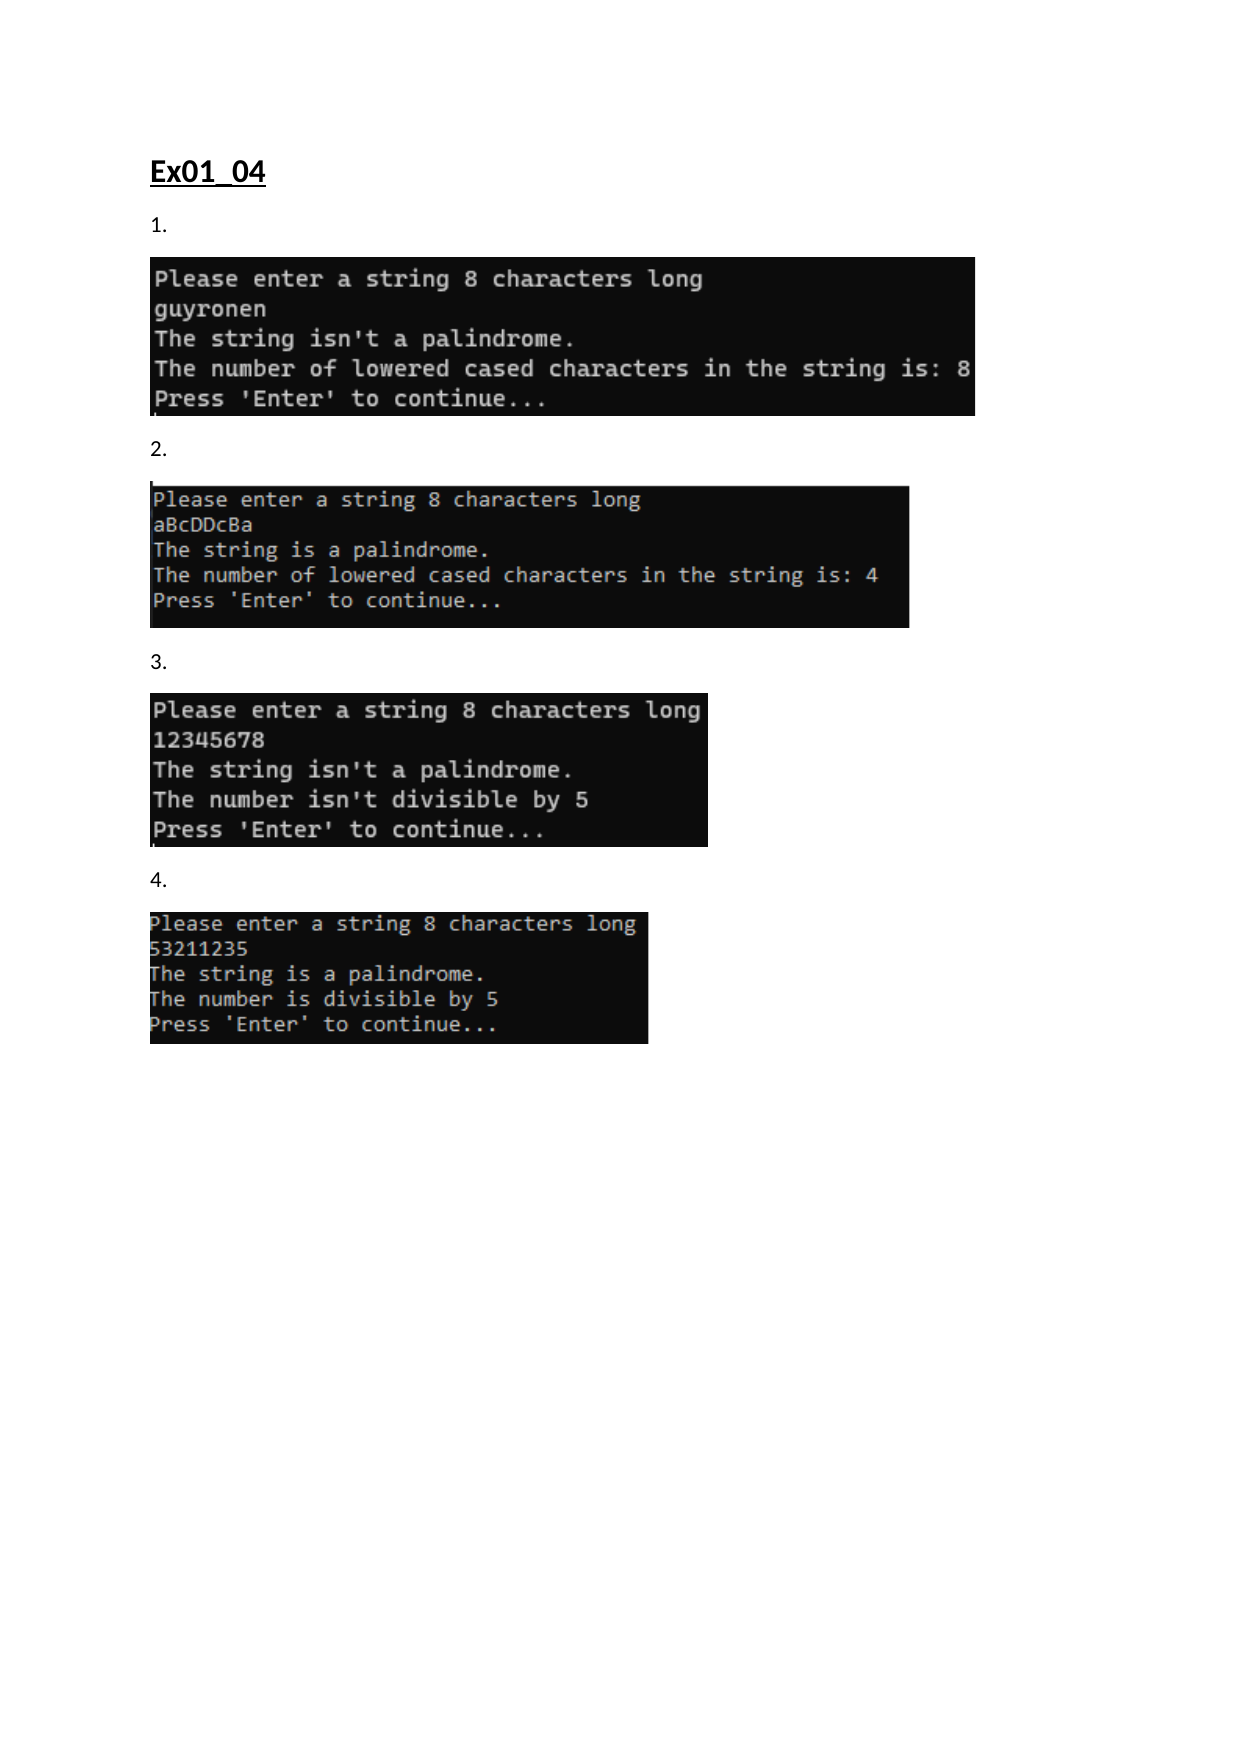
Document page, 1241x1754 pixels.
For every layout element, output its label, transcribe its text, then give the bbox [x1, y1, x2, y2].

text 3. [150, 647, 1090, 675]
text 4. [150, 866, 1090, 894]
text Ex01_04 [150, 150, 1090, 191]
text 1. [150, 211, 1090, 239]
picture [150, 481, 910, 628]
picture [150, 693, 708, 847]
picture [150, 912, 649, 1044]
text 2. [150, 434, 1090, 462]
picture [150, 257, 976, 416]
